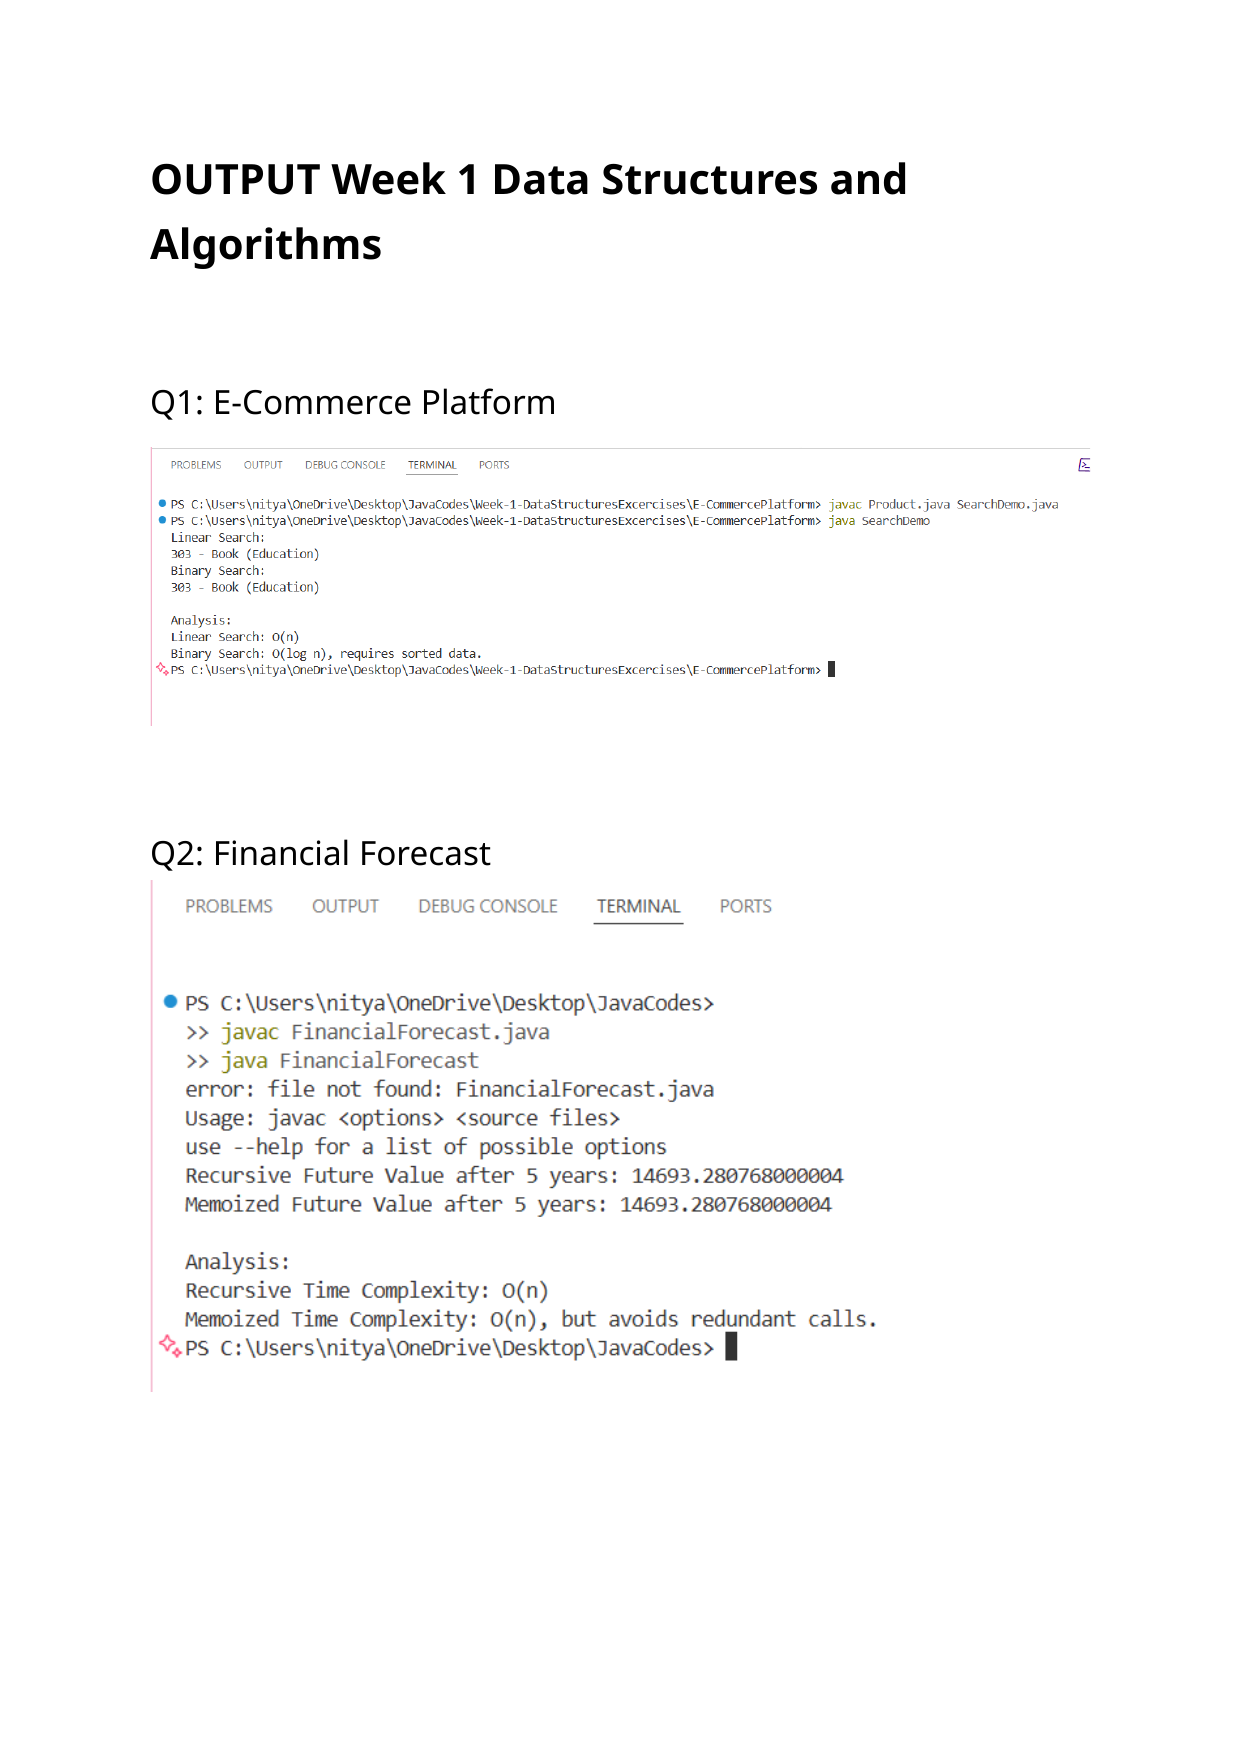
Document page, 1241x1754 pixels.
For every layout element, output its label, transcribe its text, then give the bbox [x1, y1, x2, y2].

text Q1: E-Commerce Platform [150, 379, 1090, 424]
text Q2: Financial Forecast [150, 830, 1090, 880]
text OUTPUT Week 1 Data Structures and Algorithms [150, 150, 1090, 272]
picture [150, 447, 1091, 726]
picture [150, 880, 1091, 1392]
